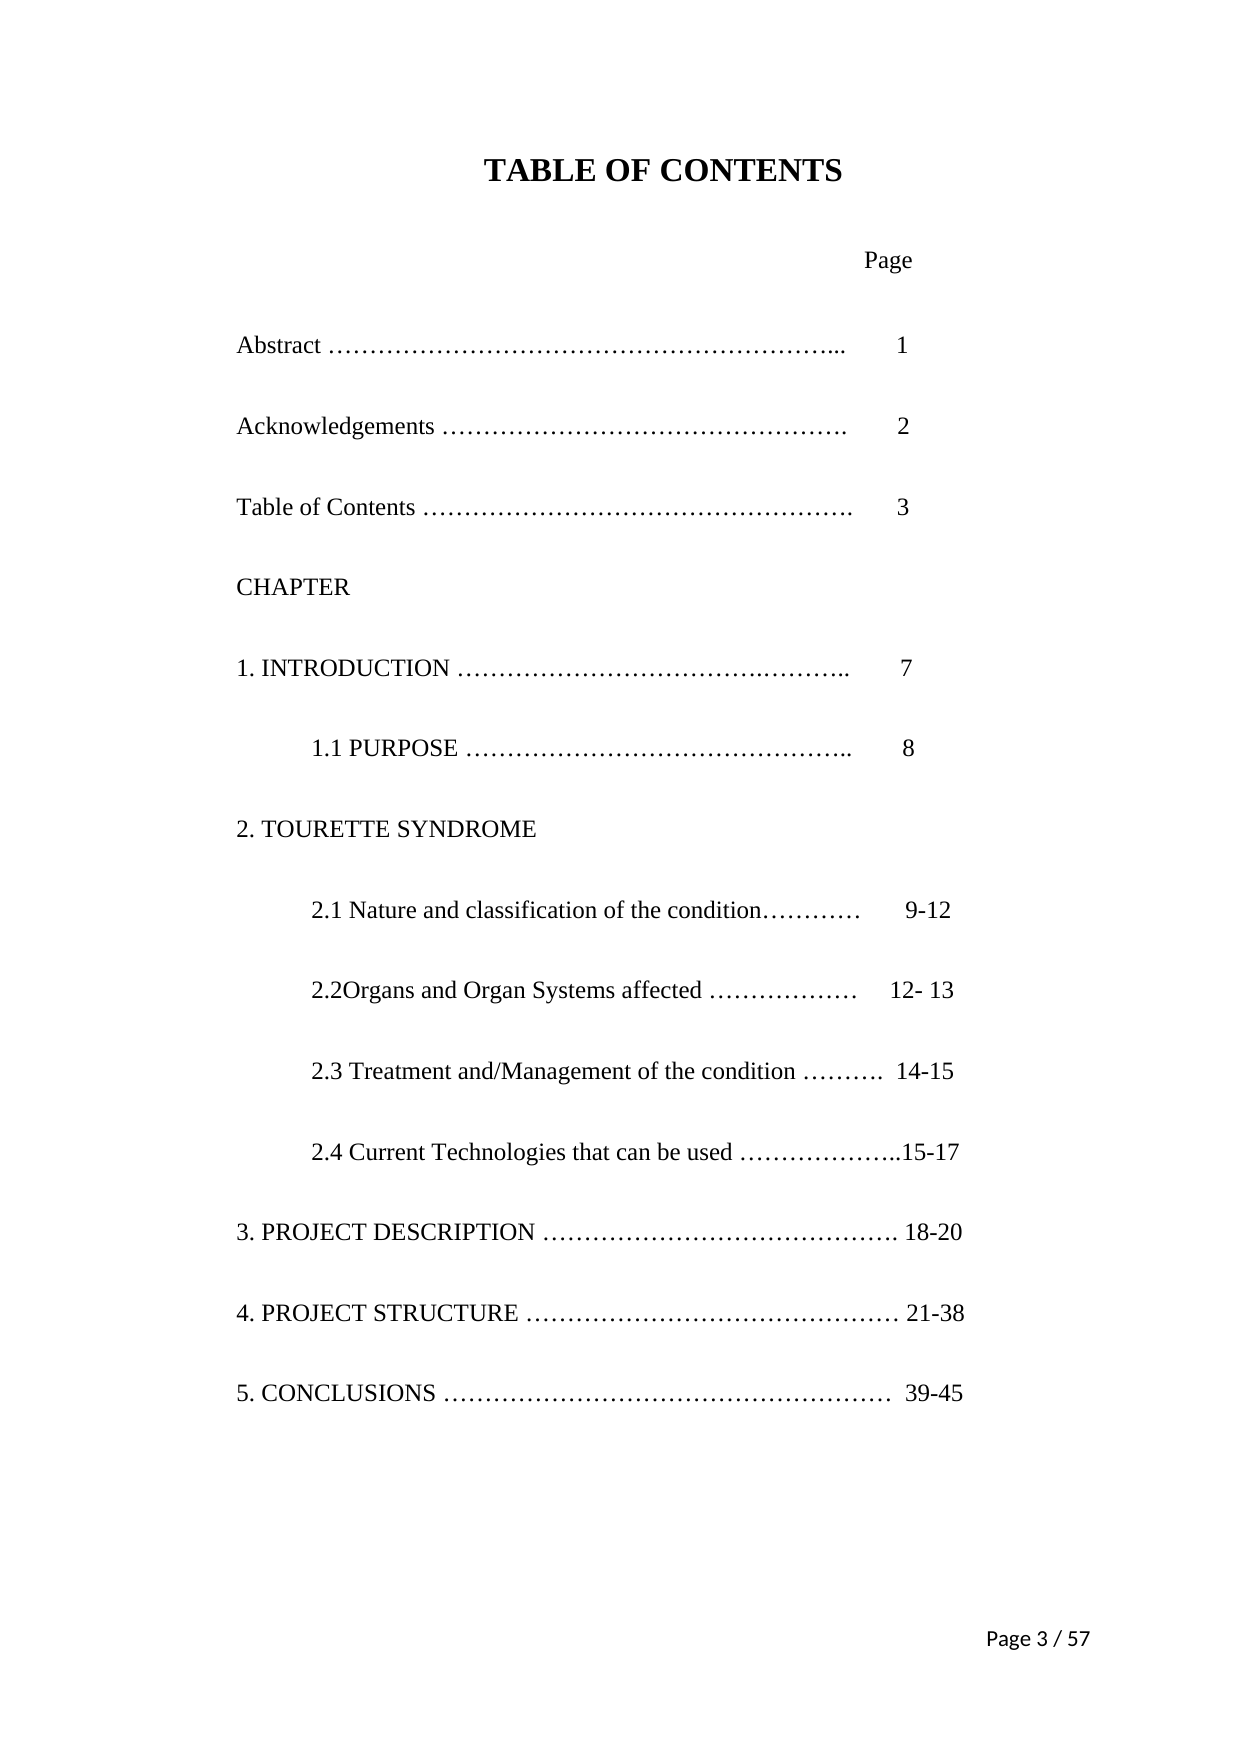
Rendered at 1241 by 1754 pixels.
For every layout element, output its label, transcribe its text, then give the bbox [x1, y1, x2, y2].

text 2. TOURETTE SYNDROME [236, 814, 1090, 843]
text 1.1 PURPOSE ……………………………………….. 8 [236, 733, 1090, 762]
text 4. PROJECT STRUCTURE ……………………………………… 21-38 [236, 1298, 1090, 1327]
text 2.3 Treatment and/Management of the condition ………. 14-15 [236, 1056, 1090, 1085]
text 1. INTRODUCTION ……………………………….……….. 7 [236, 653, 1090, 682]
text 2.4 Current Technologies that can be used ………………..15-17 [236, 1137, 1090, 1165]
text Abstract ……………………………………………………... 1 [236, 330, 1090, 359]
text Page [236, 245, 1090, 274]
text 5. CONCLUSIONS ……………………………………………… 39-45 [236, 1378, 1090, 1407]
text Acknowledgements …………………………………………. 2 [236, 411, 1090, 440]
text CHAPTER [236, 572, 1090, 601]
text 3. PROJECT DESCRIPTION ……………………………………. 18-20 [236, 1217, 1090, 1246]
text 2.1 Nature and classification of the condition………… 9-12 [236, 895, 1090, 923]
text Table of Contents ……………………………………………. 3 [236, 492, 1090, 520]
text TABLE OF CONTENTS [236, 150, 1090, 188]
text 2.2Organs and Organ Systems affected ……………… 12- 13 [236, 975, 1090, 1004]
